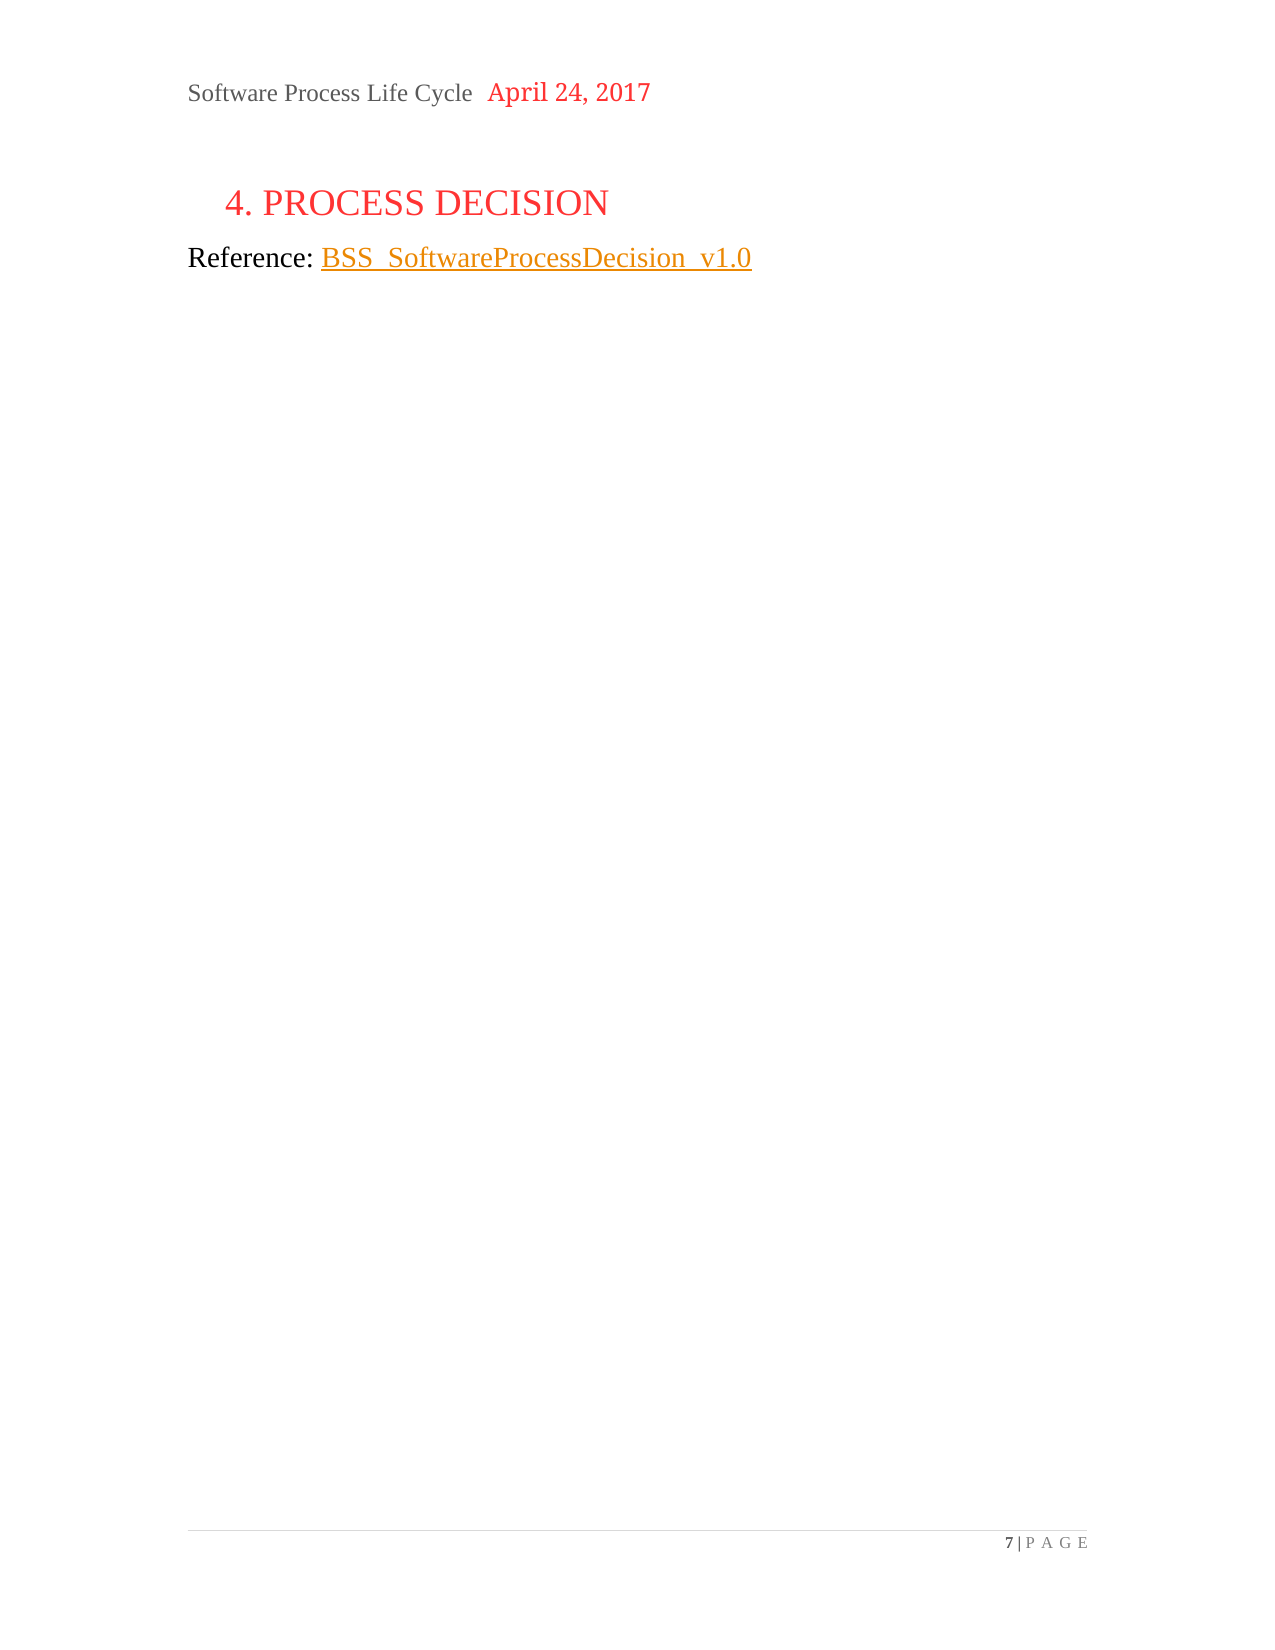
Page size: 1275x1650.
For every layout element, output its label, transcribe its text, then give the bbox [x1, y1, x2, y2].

subtitle PROCESS DECISION [225, 180, 1087, 223]
text Reference: BSS_SoftwareProcessDecision_v1.0 [187, 240, 1087, 273]
